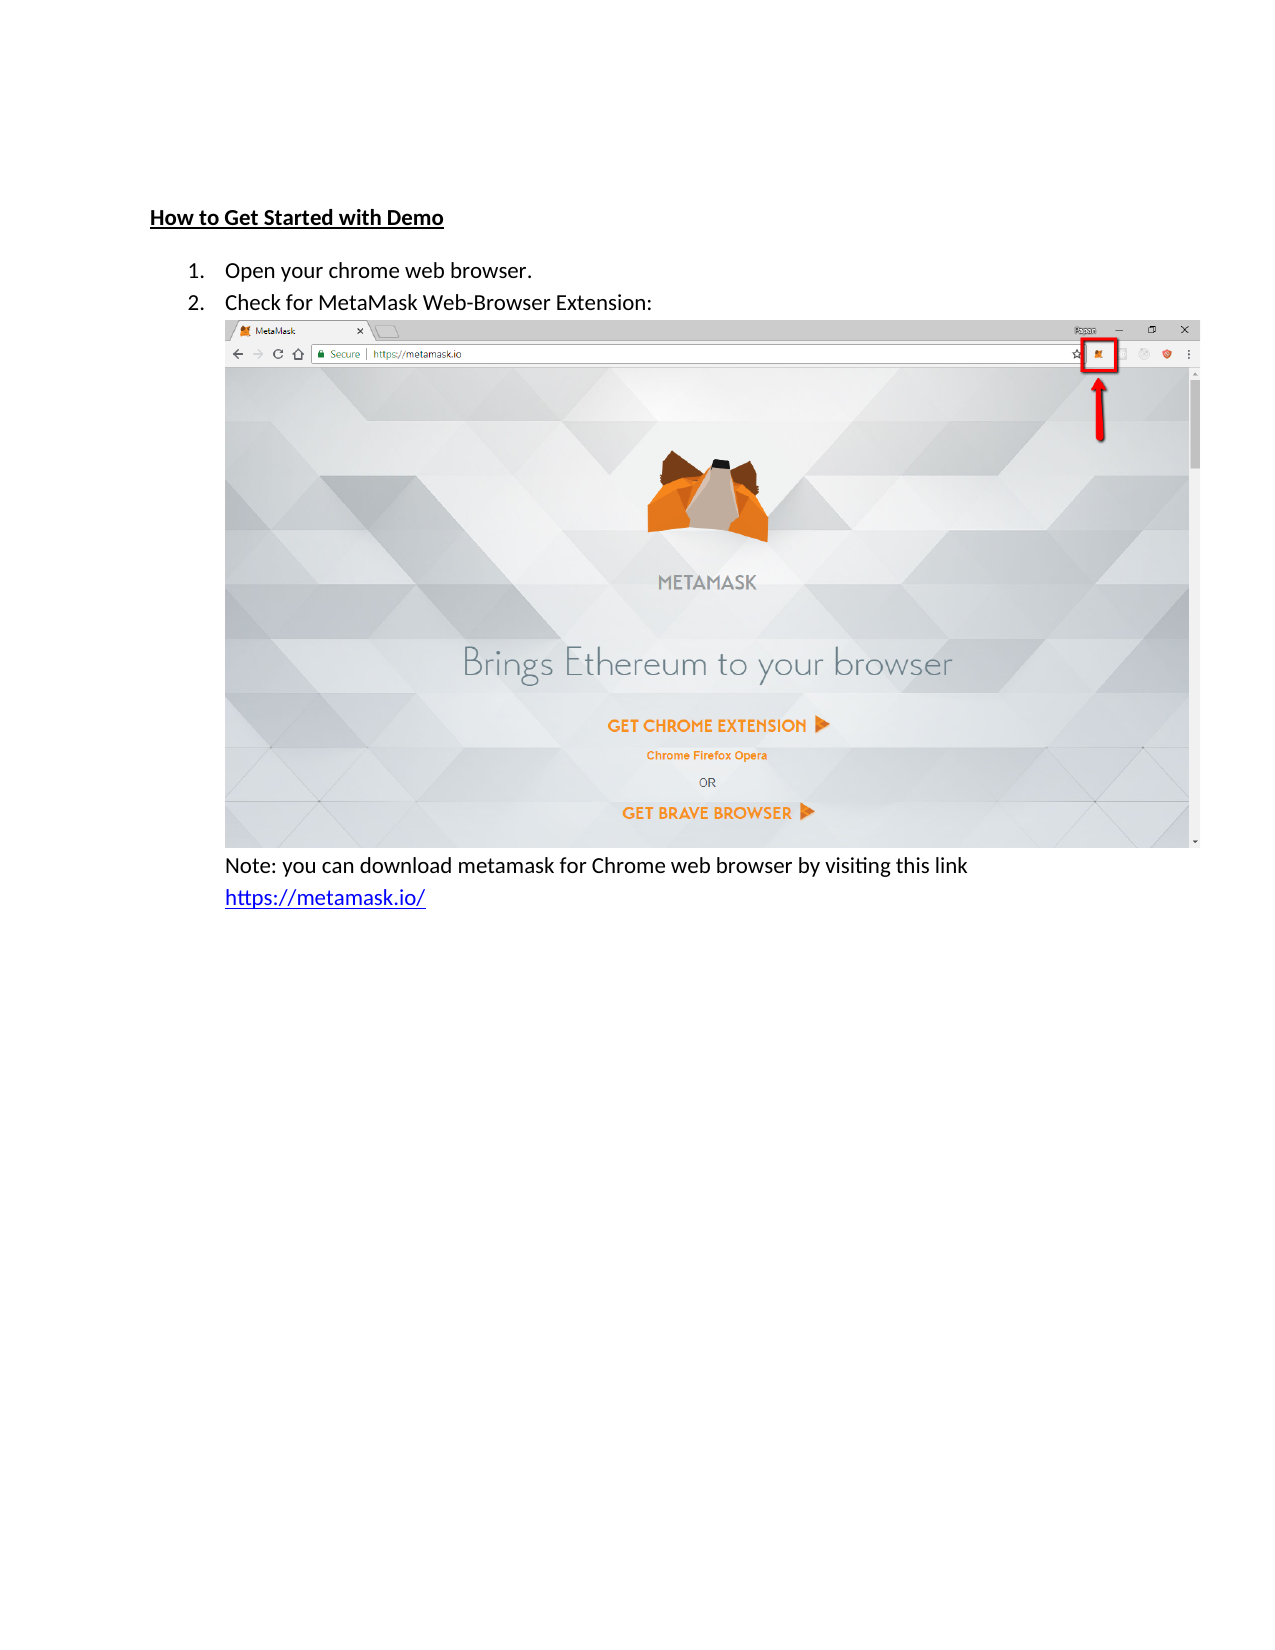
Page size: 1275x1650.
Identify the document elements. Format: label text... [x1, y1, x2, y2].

list Note: you can download metamask for Chrome web browser by visiting this link https://metamask.io/ [225, 851, 1125, 912]
picture [225, 320, 1200, 848]
list Check for MetaMask Web-Browser Extension: [187, 288, 1125, 316]
text How to Get Started with Demo [150, 203, 1125, 231]
list Open your chrome web browser. [187, 256, 1125, 284]
